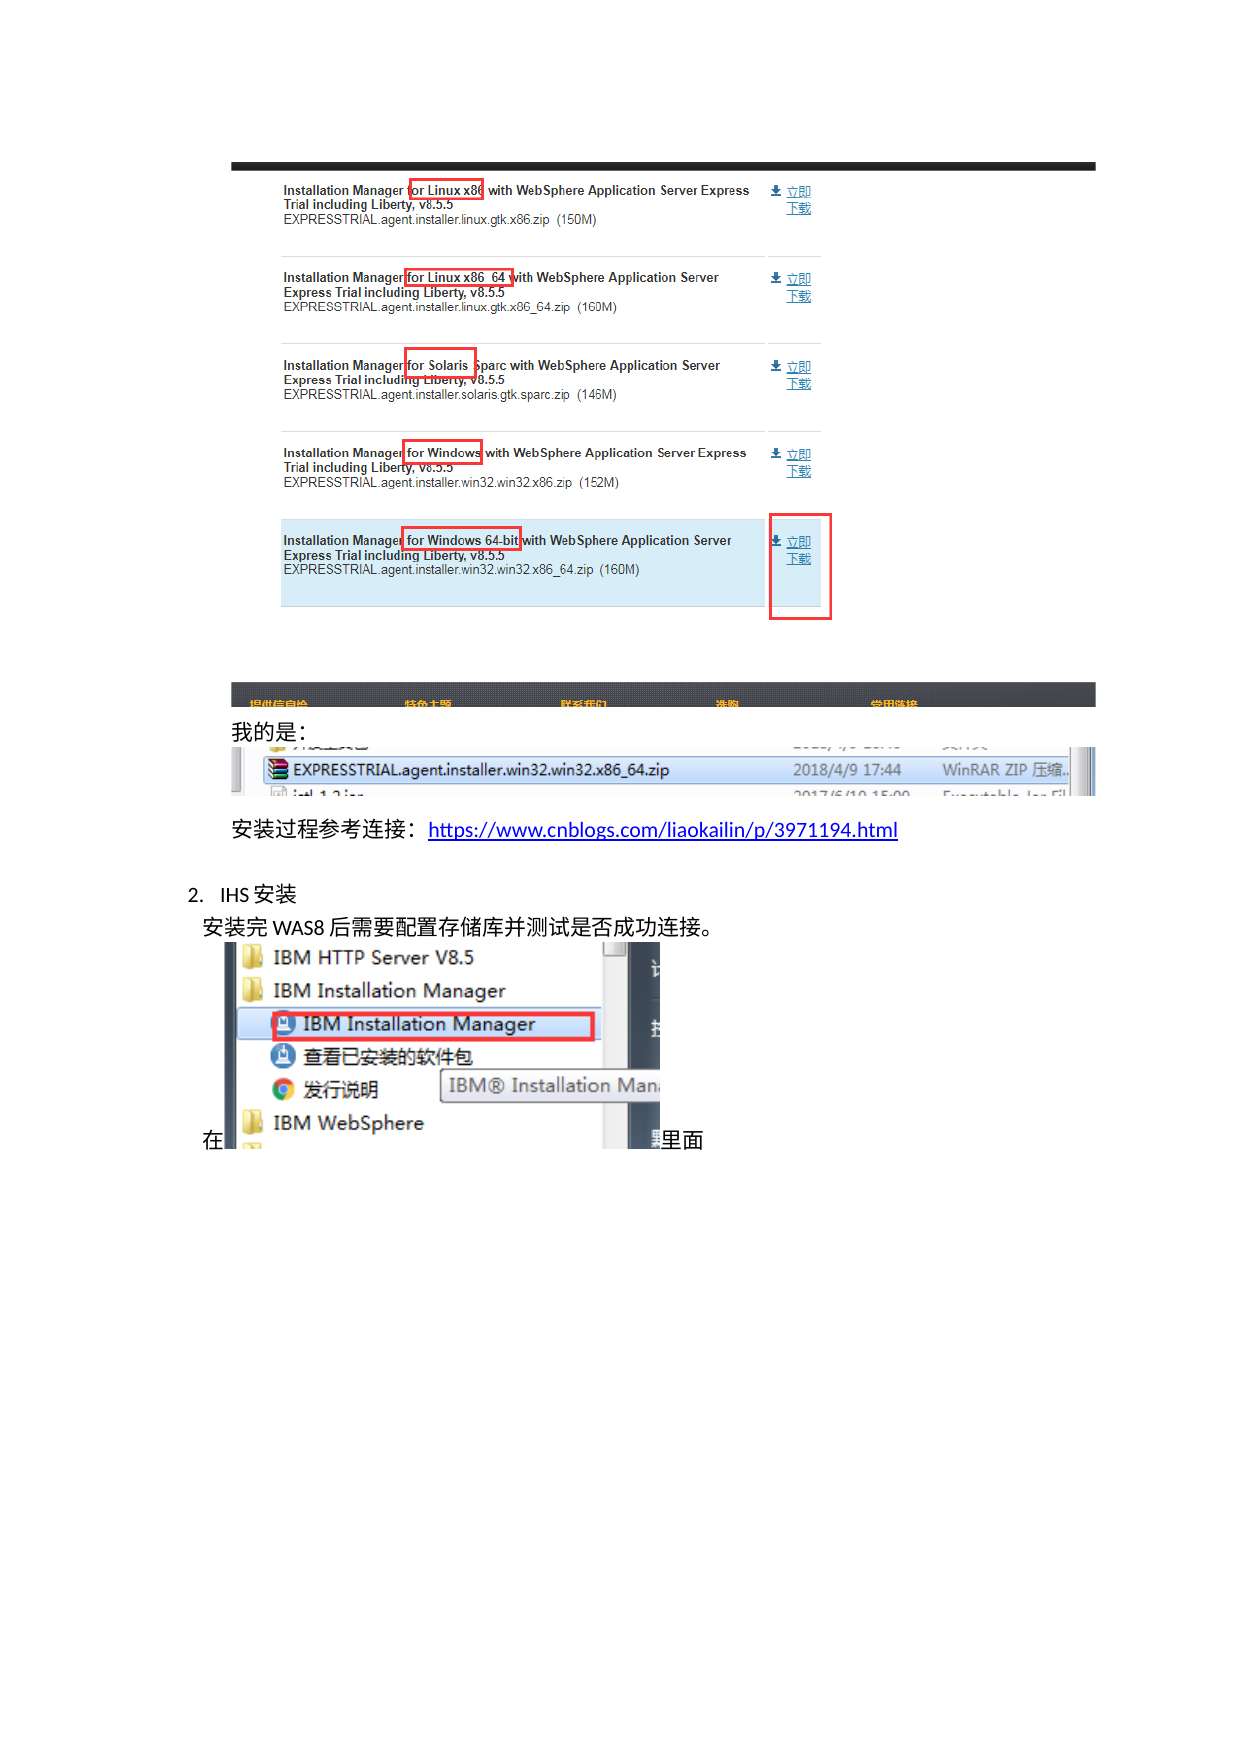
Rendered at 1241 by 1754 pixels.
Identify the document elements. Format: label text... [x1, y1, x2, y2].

list IHS安装 [187, 877, 1053, 909]
list 安装过程参考连接：https://www.cnblogs.com/liaokailin/p/3971194.html [187, 812, 1053, 844]
picture [224, 942, 660, 1149]
picture [231, 162, 1096, 707]
list 安装完WAS8后需要配置存储库并测试是否成功连接。 [187, 909, 1053, 942]
picture [231, 747, 1096, 796]
list 我的是： [187, 714, 1053, 747]
